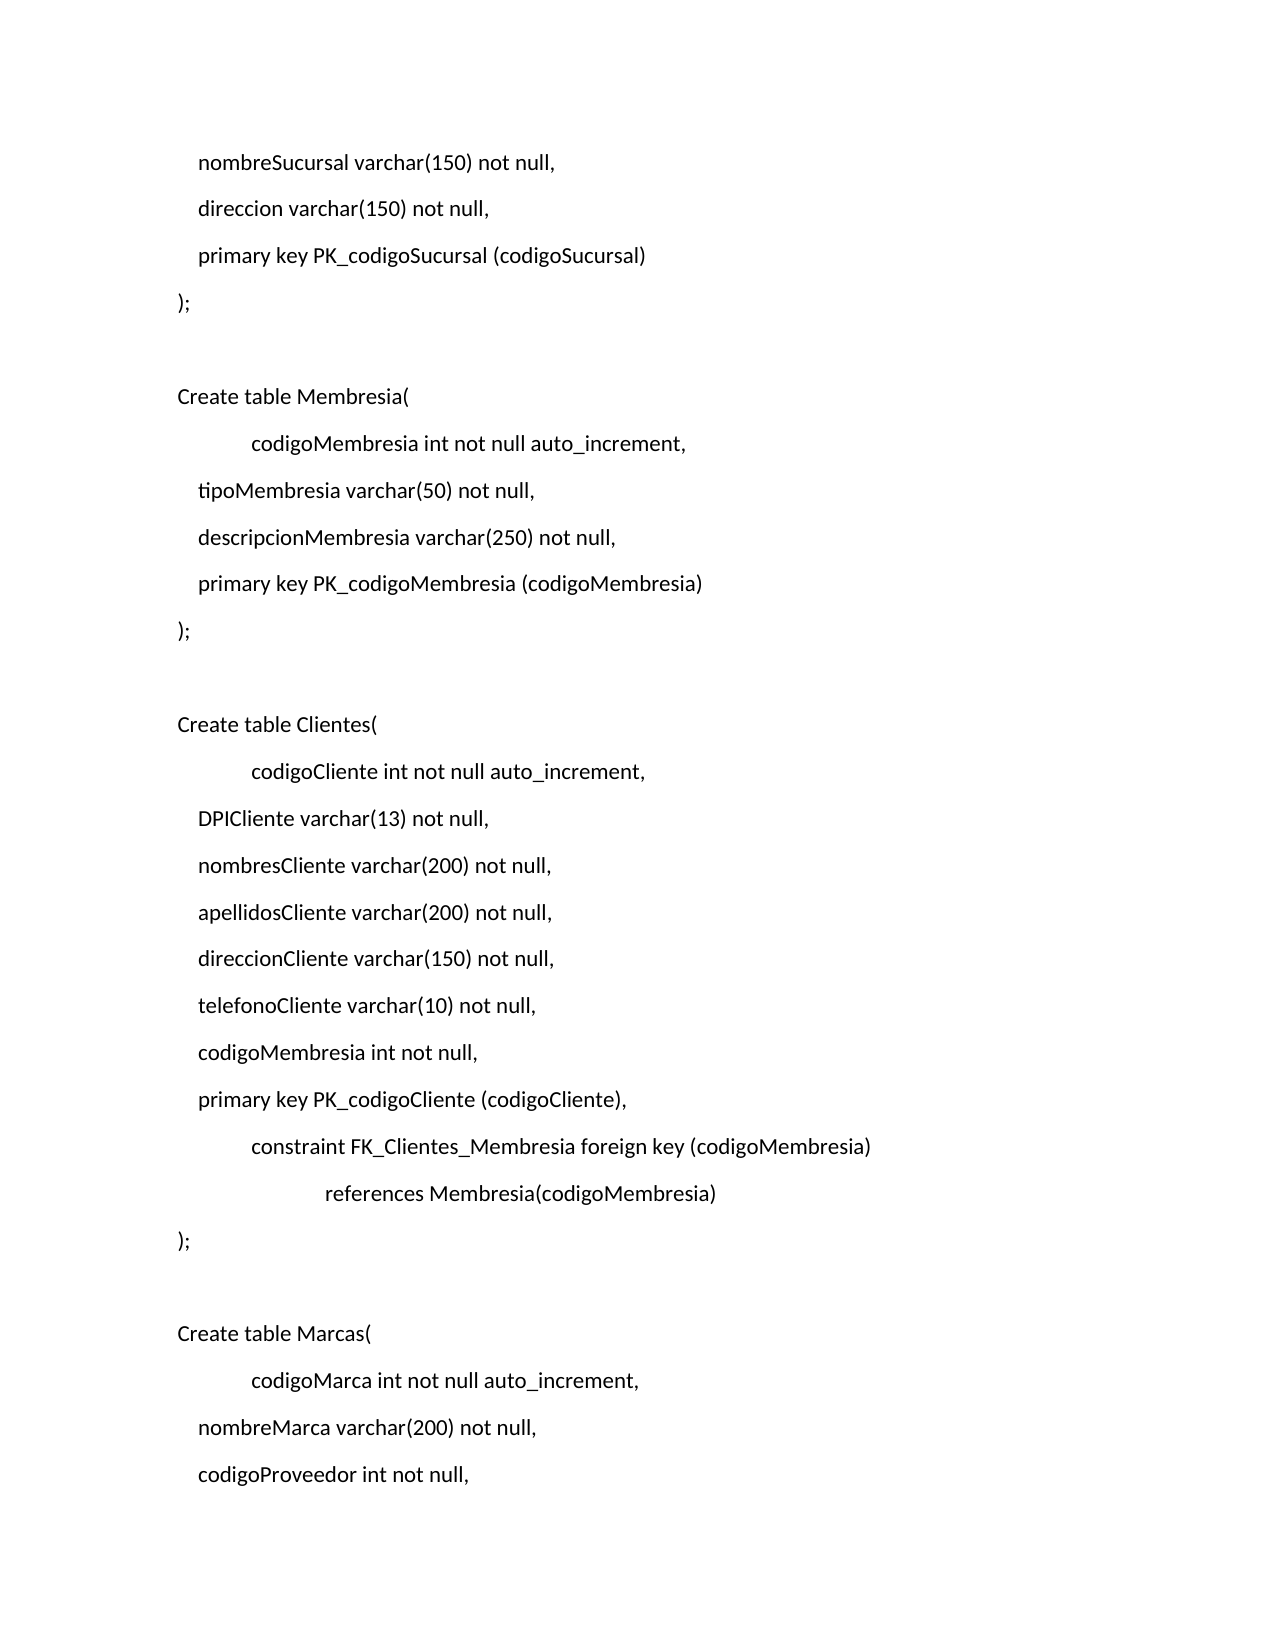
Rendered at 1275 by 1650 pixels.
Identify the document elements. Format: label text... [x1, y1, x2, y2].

text codigoMembresia int not null, [177, 1038, 1098, 1066]
text ); [177, 288, 1098, 316]
text nombreSucursal varchar(150) not null, [177, 148, 1098, 176]
text codigoCliente int not null auto_increment, [177, 757, 1098, 785]
text primary key PK_codigoCliente (codigoCliente), [177, 1085, 1098, 1113]
text direccion varchar(150) not null, [177, 194, 1098, 222]
text tipoMembresia varchar(50) not null, [177, 476, 1098, 504]
text primary key PK_codigoMembresia (codigoMembresia) [177, 569, 1098, 597]
text nombreMarca varchar(200) not null, [177, 1413, 1098, 1441]
text Create table Membresia( [177, 382, 1098, 410]
text telefonoCliente varchar(10) not null, [177, 991, 1098, 1019]
text apellidosCliente varchar(200) not null, [177, 898, 1098, 926]
text descripcionMembresia varchar(250) not null, [177, 523, 1098, 551]
text nombresCliente varchar(200) not null, [177, 851, 1098, 879]
text primary key PK_codigoSucursal (codigoSucursal) [177, 241, 1098, 269]
text direccionCliente varchar(150) not null, [177, 944, 1098, 972]
text references Membresia(codigoMembresia) [177, 1179, 1098, 1207]
text ); [177, 1226, 1098, 1254]
text Create table Clientes( [177, 710, 1098, 738]
text ); [177, 616, 1098, 644]
text constraint FK_Clientes_Membresia foreign key (codigoMembresia) [177, 1132, 1098, 1160]
text codigoProveedor int not null, [177, 1460, 1098, 1488]
text codigoMarca int not null auto_increment, [177, 1366, 1098, 1394]
text Create table Marcas( [177, 1319, 1098, 1347]
text codigoMembresia int not null auto_increment, [177, 429, 1098, 457]
text DPICliente varchar(13) not null, [177, 804, 1098, 832]
